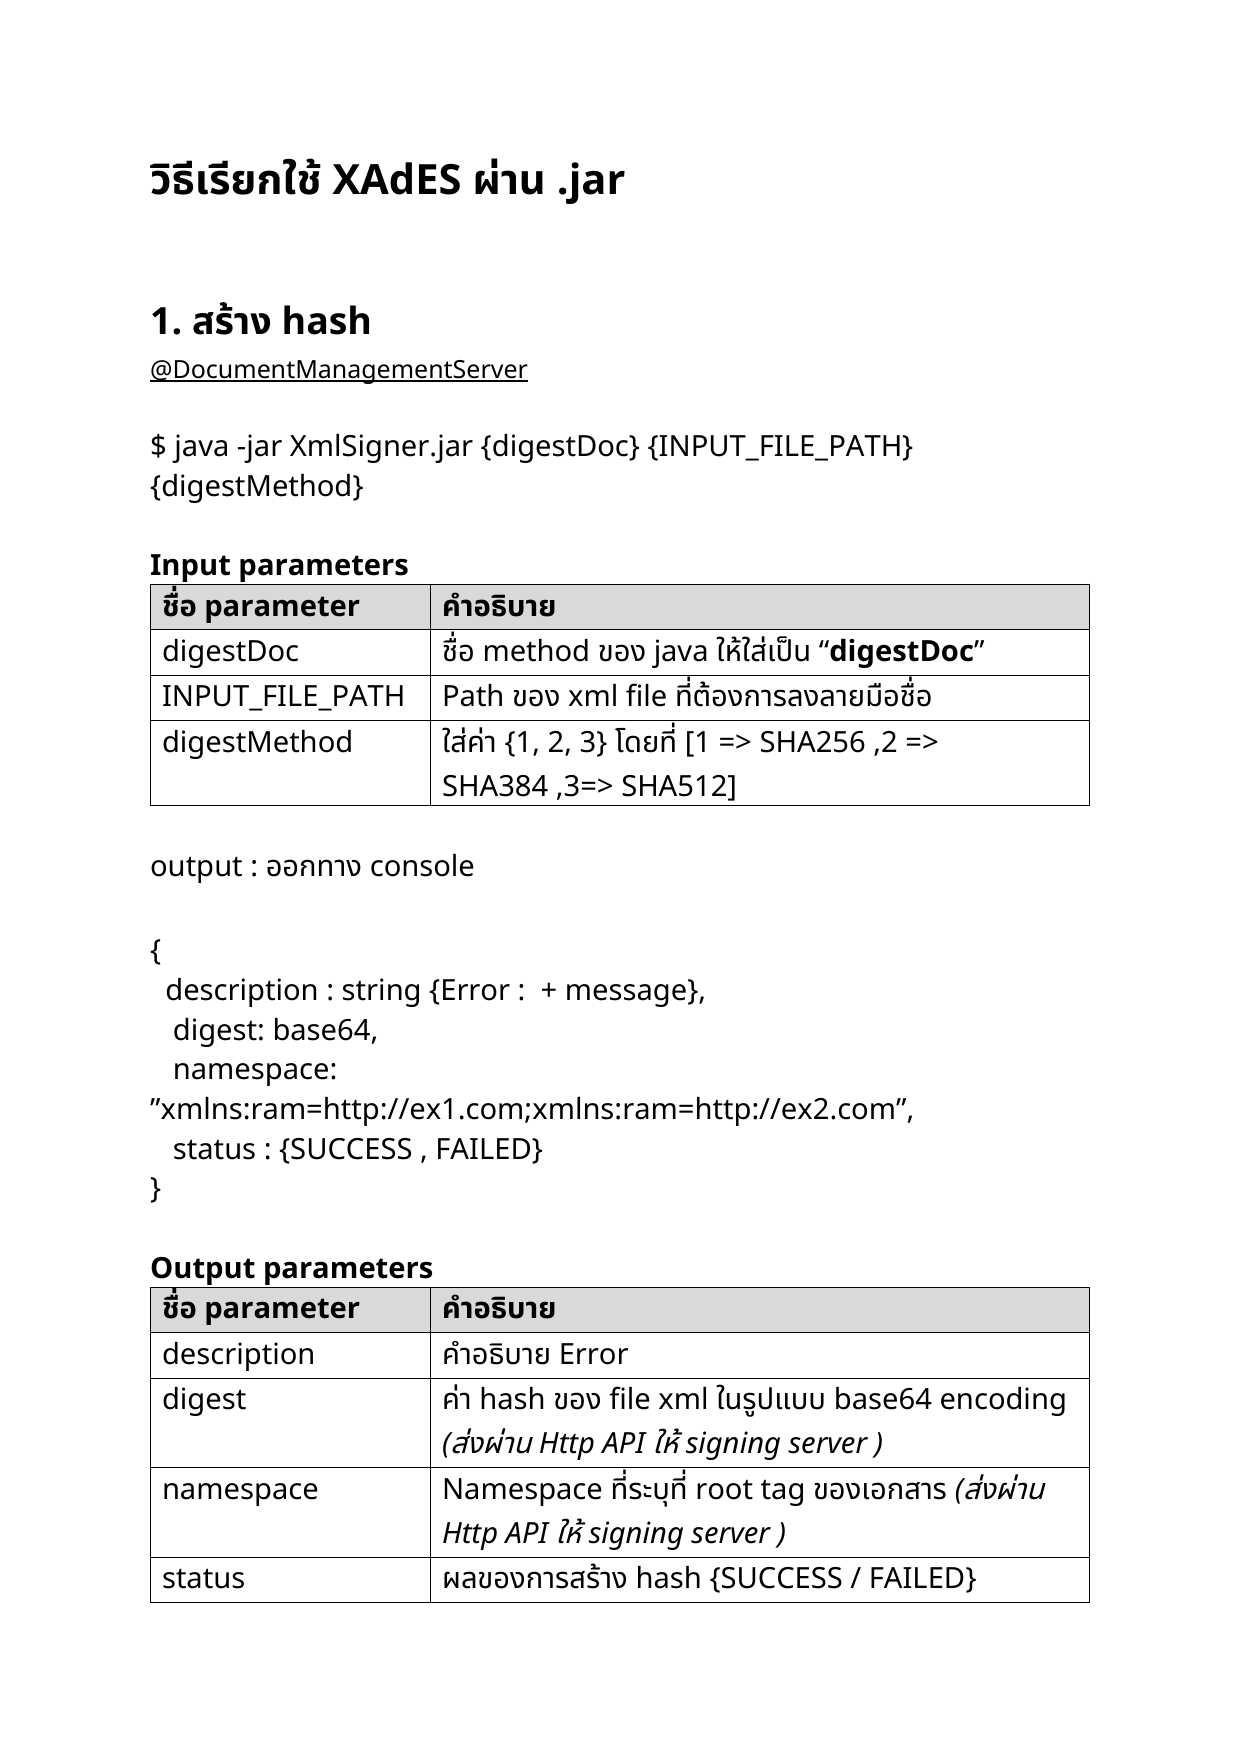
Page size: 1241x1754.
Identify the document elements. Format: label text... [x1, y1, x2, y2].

table_cell ชื่อ method ของ java ให้ใส่เป็น “digestDoc” [431, 630, 1089, 674]
table_cell digestMethod [151, 721, 430, 805]
table_cell digest [151, 1379, 430, 1467]
table_cell ใส่ค่า {1, 2, 3} โดยที่ [1 => SHA256 ,2 => SHA384 ,3=> SHA512] [431, 721, 1089, 805]
table_cell ค่า hash ของ file xml ในรูปแบบ base64 encoding (ส่งผ่าน Http API ให้ signing server ) [431, 1379, 1089, 1467]
table_cell INPUT_FILE_PATH [151, 676, 430, 720]
table_cell คำอธิบาย Error [431, 1333, 1089, 1377]
text status : {SUCCESS , FAILED} [150, 1128, 1090, 1168]
table_cell ผลของการสร้าง hash {SUCCESS / FAILED} [431, 1558, 1089, 1602]
text Output parameters [150, 1247, 1090, 1287]
text } [150, 1168, 1090, 1207]
table_header คำอธิบาย [431, 585, 1089, 629]
text digest: base64, [150, 1009, 1090, 1049]
text { [150, 929, 1090, 969]
table_cell Path ของ xml file ที่ต้องการลงลายมือชื่อ [431, 676, 1089, 720]
table_cell Namespace ที่ระบุที่ root tag ของเอกสาร (ส่งผ่าน Http API ให้ signing server ) [431, 1468, 1089, 1557]
table_cell digestDoc [151, 630, 430, 674]
table_cell description [151, 1333, 430, 1377]
table_header ชื่อ parameter [151, 1288, 430, 1332]
text namespace: ”xmlns:ram=http://ex1.com;xmlns:ram=http://ex2.com”, [150, 1049, 1090, 1128]
text $ java -jar XmlSigner.jar {digestDoc} {INPUT_FILE_PATH} {digestMethod} [150, 425, 1090, 504]
table_header ชื่อ parameter [151, 585, 430, 629]
table_cell status [151, 1558, 430, 1602]
table_cell namespace [151, 1468, 430, 1557]
text วิธีเรียกใช้ XAdES ผ่าน .jar [150, 150, 1090, 213]
text output : ออกทาง console [150, 846, 1090, 890]
text Input parameters [150, 544, 1090, 584]
text 1. สร้าง hash @DocumentManagementServer [150, 294, 1090, 386]
table_header คำอธิบาย [431, 1288, 1089, 1332]
text description : string {Error : + message}, [150, 969, 1090, 1009]
